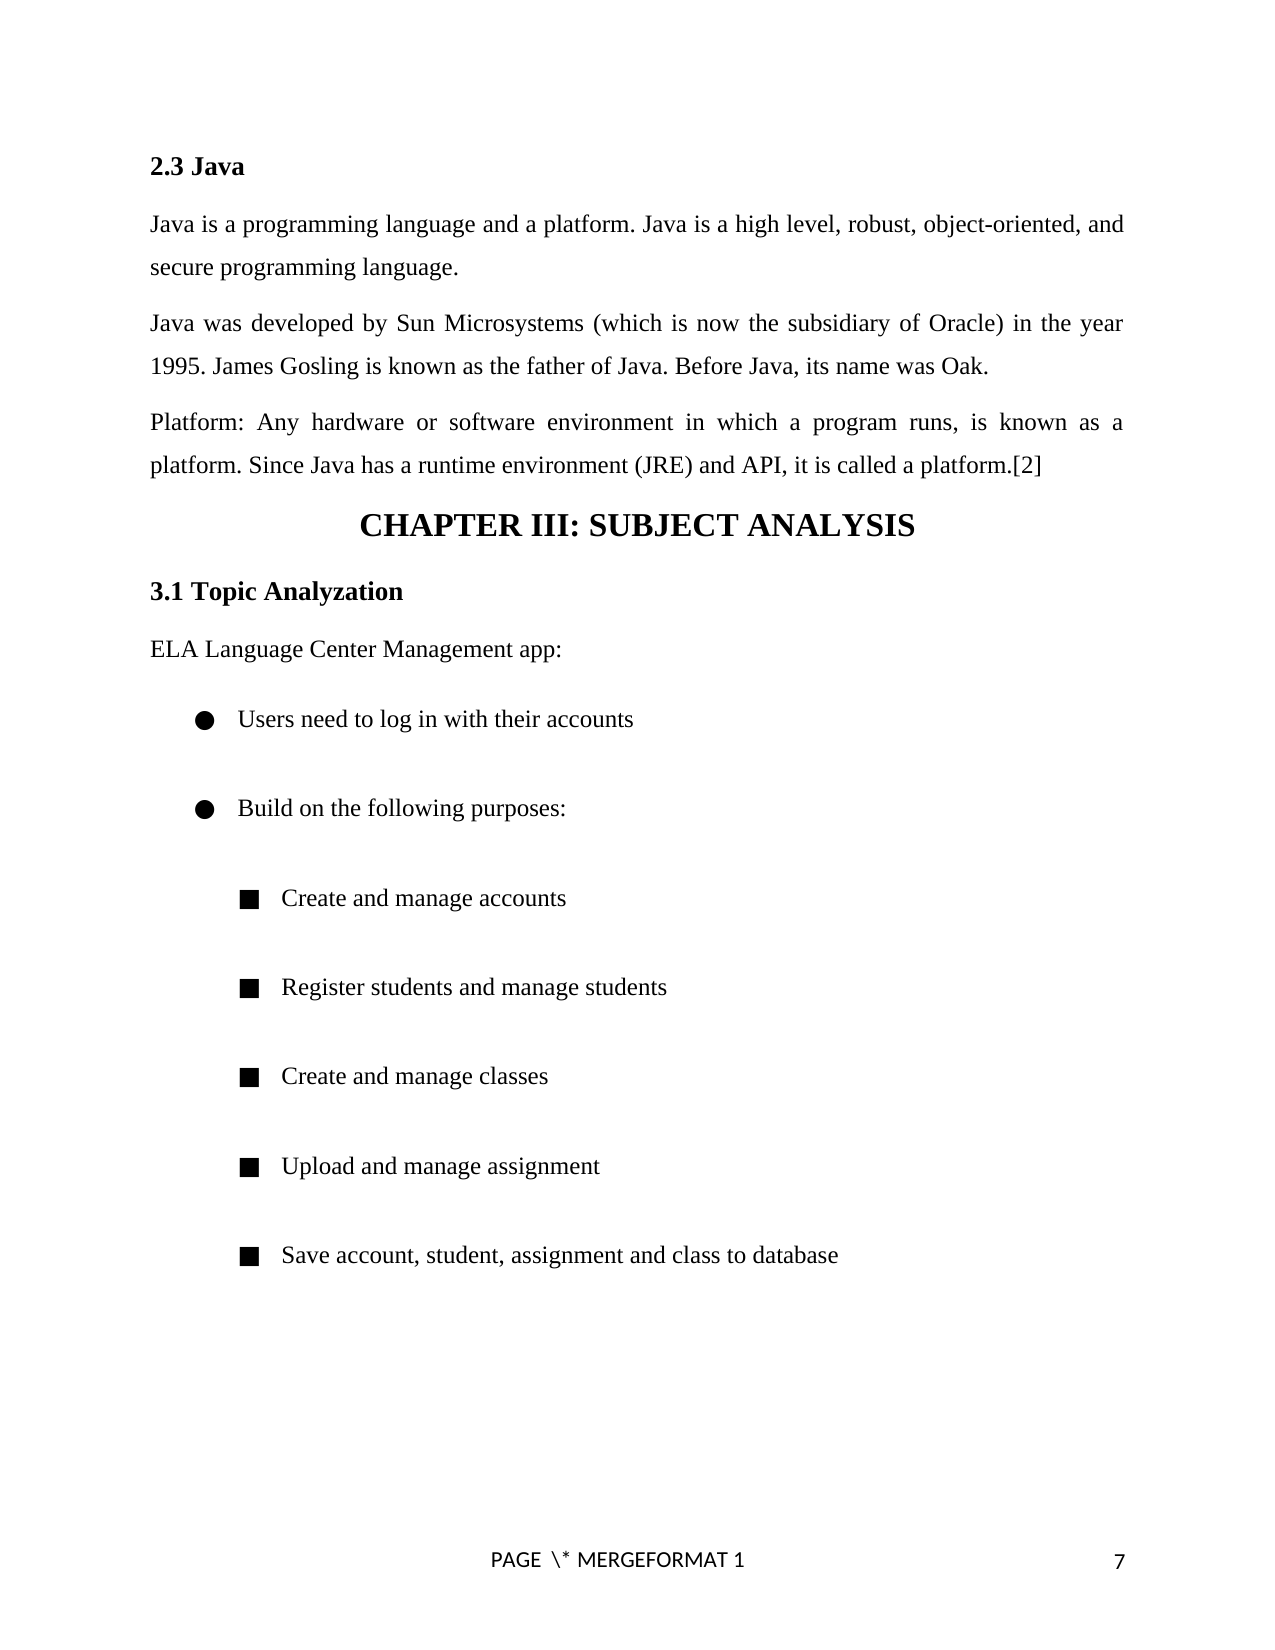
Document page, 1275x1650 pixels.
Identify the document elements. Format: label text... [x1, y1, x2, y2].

list Upload and manage assignment [237, 1137, 1125, 1188]
text Java is a programming language and a platform. Java is a high level, robust, object-oriented, and secure programming language. [150, 209, 1125, 281]
list Build on the following purposes: [194, 779, 1125, 831]
list Create and manage classes [237, 1048, 1125, 1099]
subtitle Java [150, 150, 1125, 181]
text Platform: Any hardware or software environment in which a program runs, is known as a platform. Since Java has a runtime environment (JRE) and API, it is called a platform.[2] [150, 407, 1125, 478]
list Create and manage accounts [237, 869, 1125, 920]
text Java was developed by Sun Microsystems (which is now the subsidiary of Oracle) in the year 1995. James Gosling is known as the father of Java. Before Java, its name was Oak. [150, 308, 1125, 380]
text ELA Language Center Management app: [150, 634, 1125, 663]
subtitle CHAPTER III: SUBJECT ANALYSIS [150, 505, 1125, 544]
list Save account, student, assignment and class to database [237, 1226, 1125, 1278]
list Users need to log in with their accounts [194, 690, 1125, 741]
list Register students and manage students [237, 958, 1125, 1009]
subtitle Topic Analyzation [150, 575, 1125, 607]
